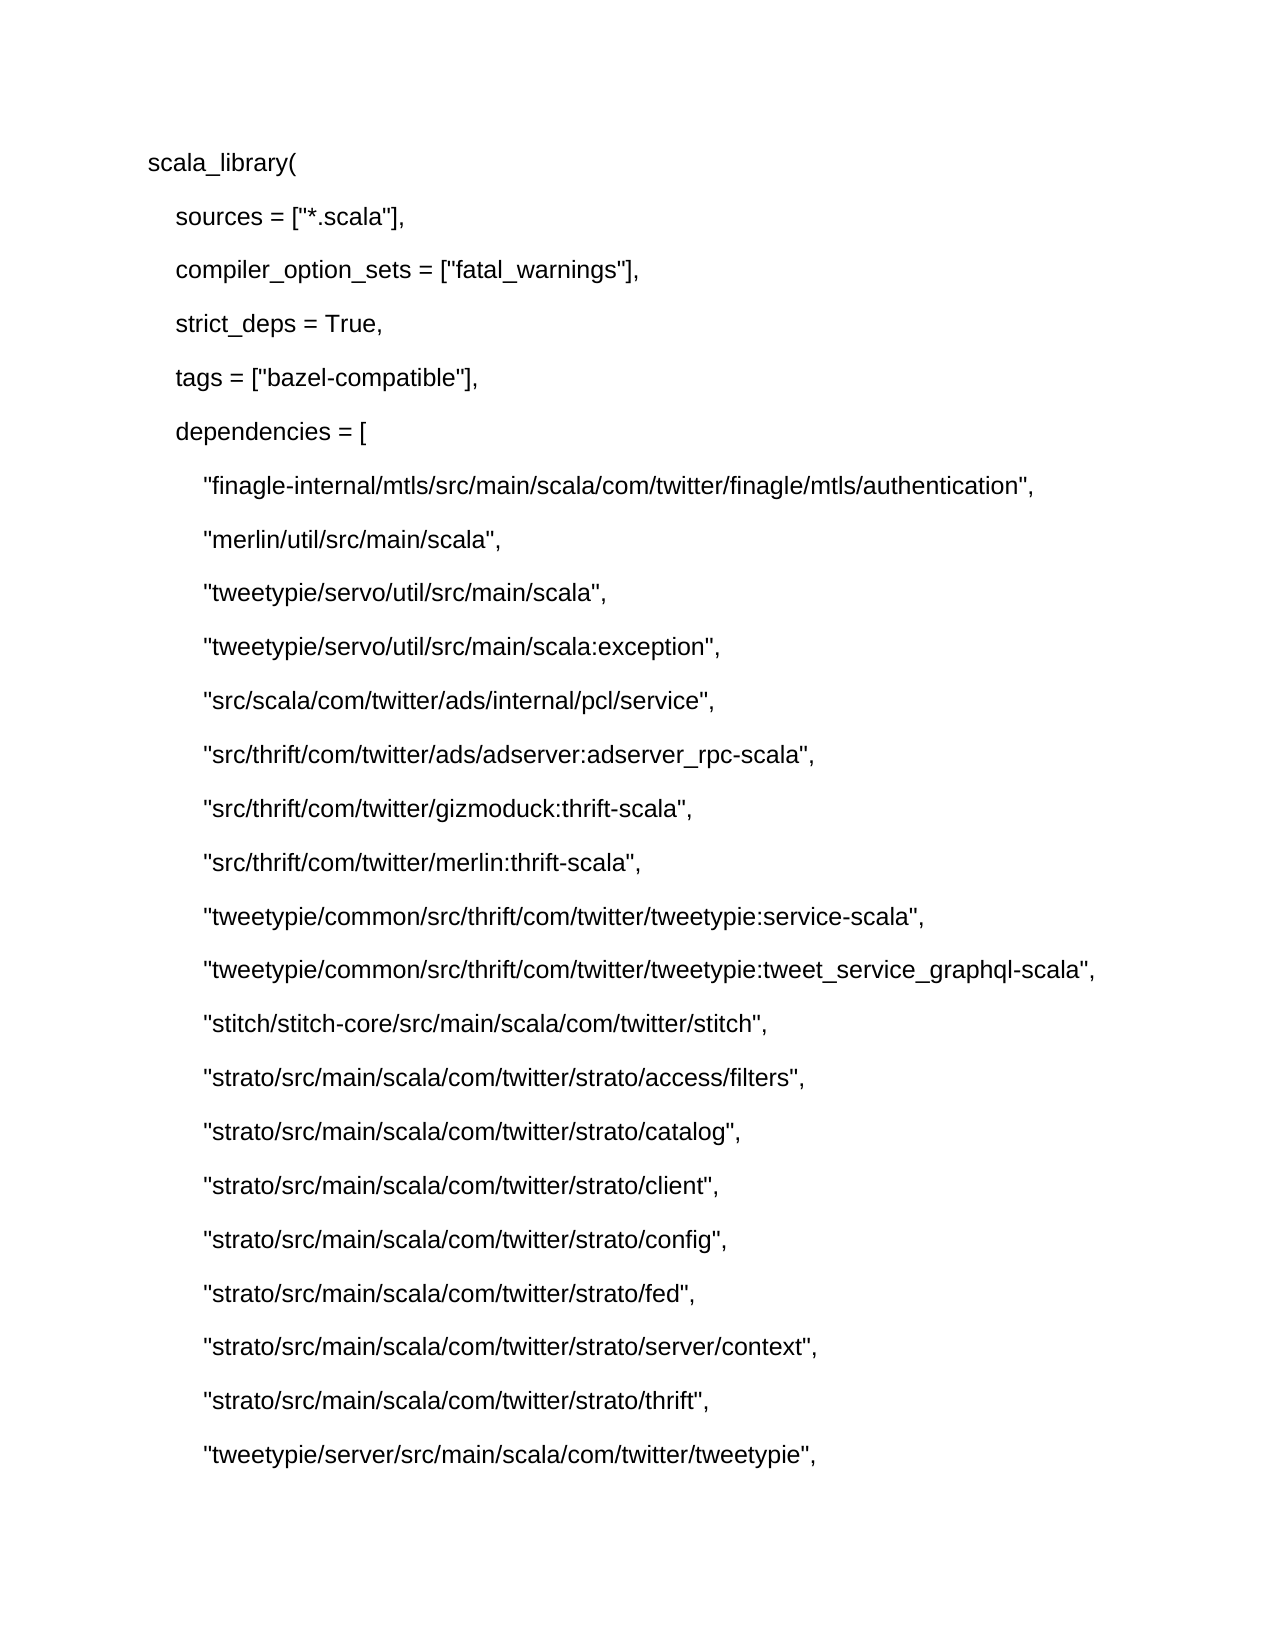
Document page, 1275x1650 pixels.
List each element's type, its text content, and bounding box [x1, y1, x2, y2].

text "tweetypie/server/src/main/scala/com/twitter/tweetypie", [148, 1440, 1127, 1469]
text "strato/src/main/scala/com/twitter/strato/fed", [148, 1278, 1127, 1307]
text "strato/src/main/scala/com/twitter/strato/config", [148, 1225, 1127, 1253]
text compiler_option_sets = ["fatal_warnings"], [148, 255, 1127, 284]
text "strato/src/main/scala/com/twitter/strato/catalog", [148, 1117, 1127, 1146]
text dependencies = [ [148, 417, 1127, 446]
text "strato/src/main/scala/com/twitter/strato/server/context", [148, 1332, 1127, 1361]
text "tweetypie/common/src/thrift/com/twitter/tweetypie:tweet_service_graphql-scala", [148, 955, 1127, 984]
text sources = ["*.scala"], [148, 201, 1127, 230]
text "tweetypie/servo/util/src/main/scala:exception", [148, 632, 1127, 661]
text "src/scala/com/twitter/ads/internal/pcl/service", [148, 686, 1127, 715]
text "tweetypie/servo/util/src/main/scala", [148, 578, 1127, 607]
text "tweetypie/common/src/thrift/com/twitter/tweetypie:service-scala", [148, 902, 1127, 930]
text scala_library( [148, 148, 1127, 176]
text "stitch/stitch-core/src/main/scala/com/twitter/stitch", [148, 1009, 1127, 1038]
text "strato/src/main/scala/com/twitter/strato/access/filters", [148, 1063, 1127, 1092]
text "strato/src/main/scala/com/twitter/strato/thrift", [148, 1386, 1127, 1415]
text tags = ["bazel-compatible"], [148, 363, 1127, 392]
text "src/thrift/com/twitter/ads/adserver:adserver_rpc-scala", [148, 740, 1127, 769]
text "merlin/util/src/main/scala", [148, 524, 1127, 553]
text "strato/src/main/scala/com/twitter/strato/client", [148, 1171, 1127, 1199]
text "src/thrift/com/twitter/gizmoduck:thrift-scala", [148, 794, 1127, 823]
text strict_deps = True, [148, 309, 1127, 338]
text "finagle-internal/mtls/src/main/scala/com/twitter/finagle/mtls/authentication", [148, 471, 1127, 499]
text "src/thrift/com/twitter/merlin:thrift-scala", [148, 848, 1127, 876]
